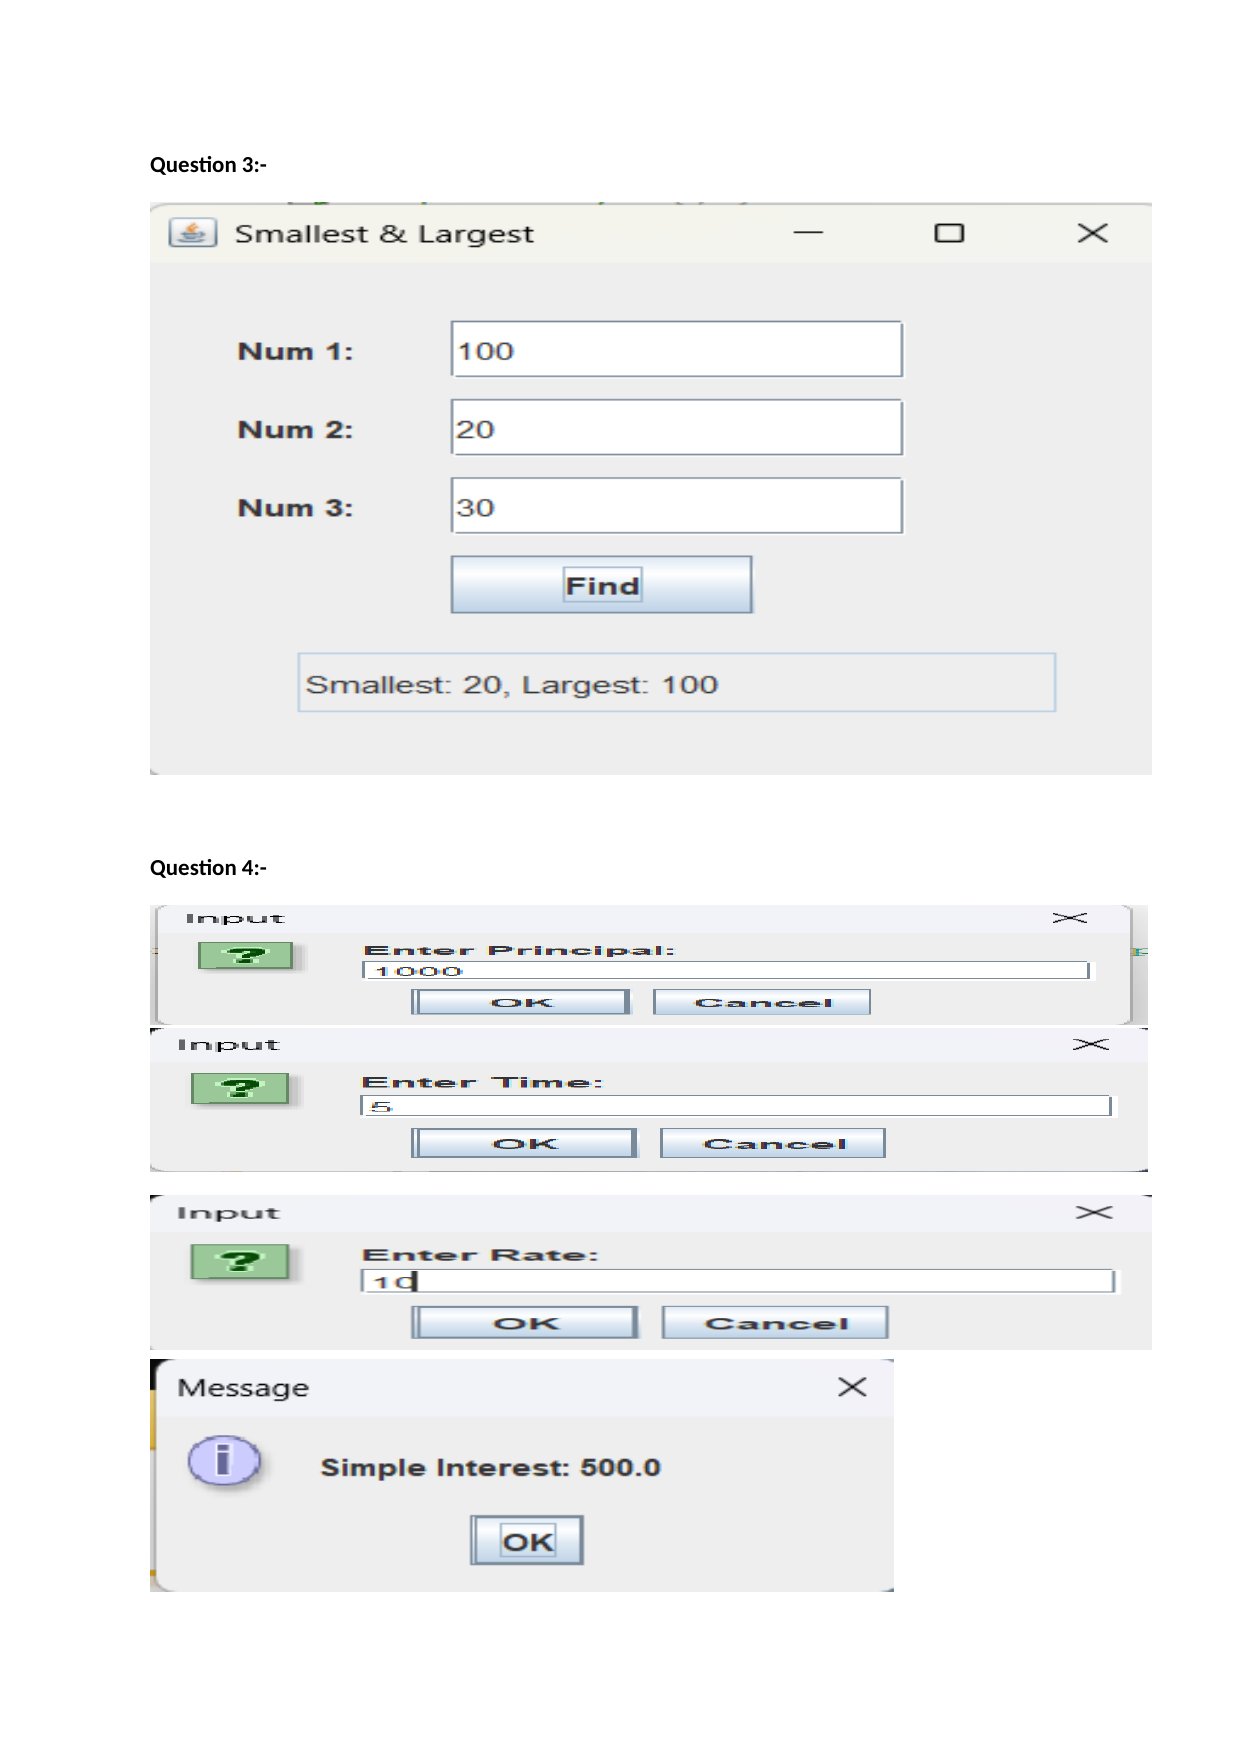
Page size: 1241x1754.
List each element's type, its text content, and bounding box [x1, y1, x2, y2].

text Question 4:- [150, 853, 1090, 881]
picture [150, 905, 1148, 1025]
picture [150, 202, 1152, 775]
text Question 3:- [150, 150, 1090, 178]
picture [150, 1359, 894, 1592]
picture [150, 1195, 1152, 1350]
picture [150, 1028, 1148, 1172]
